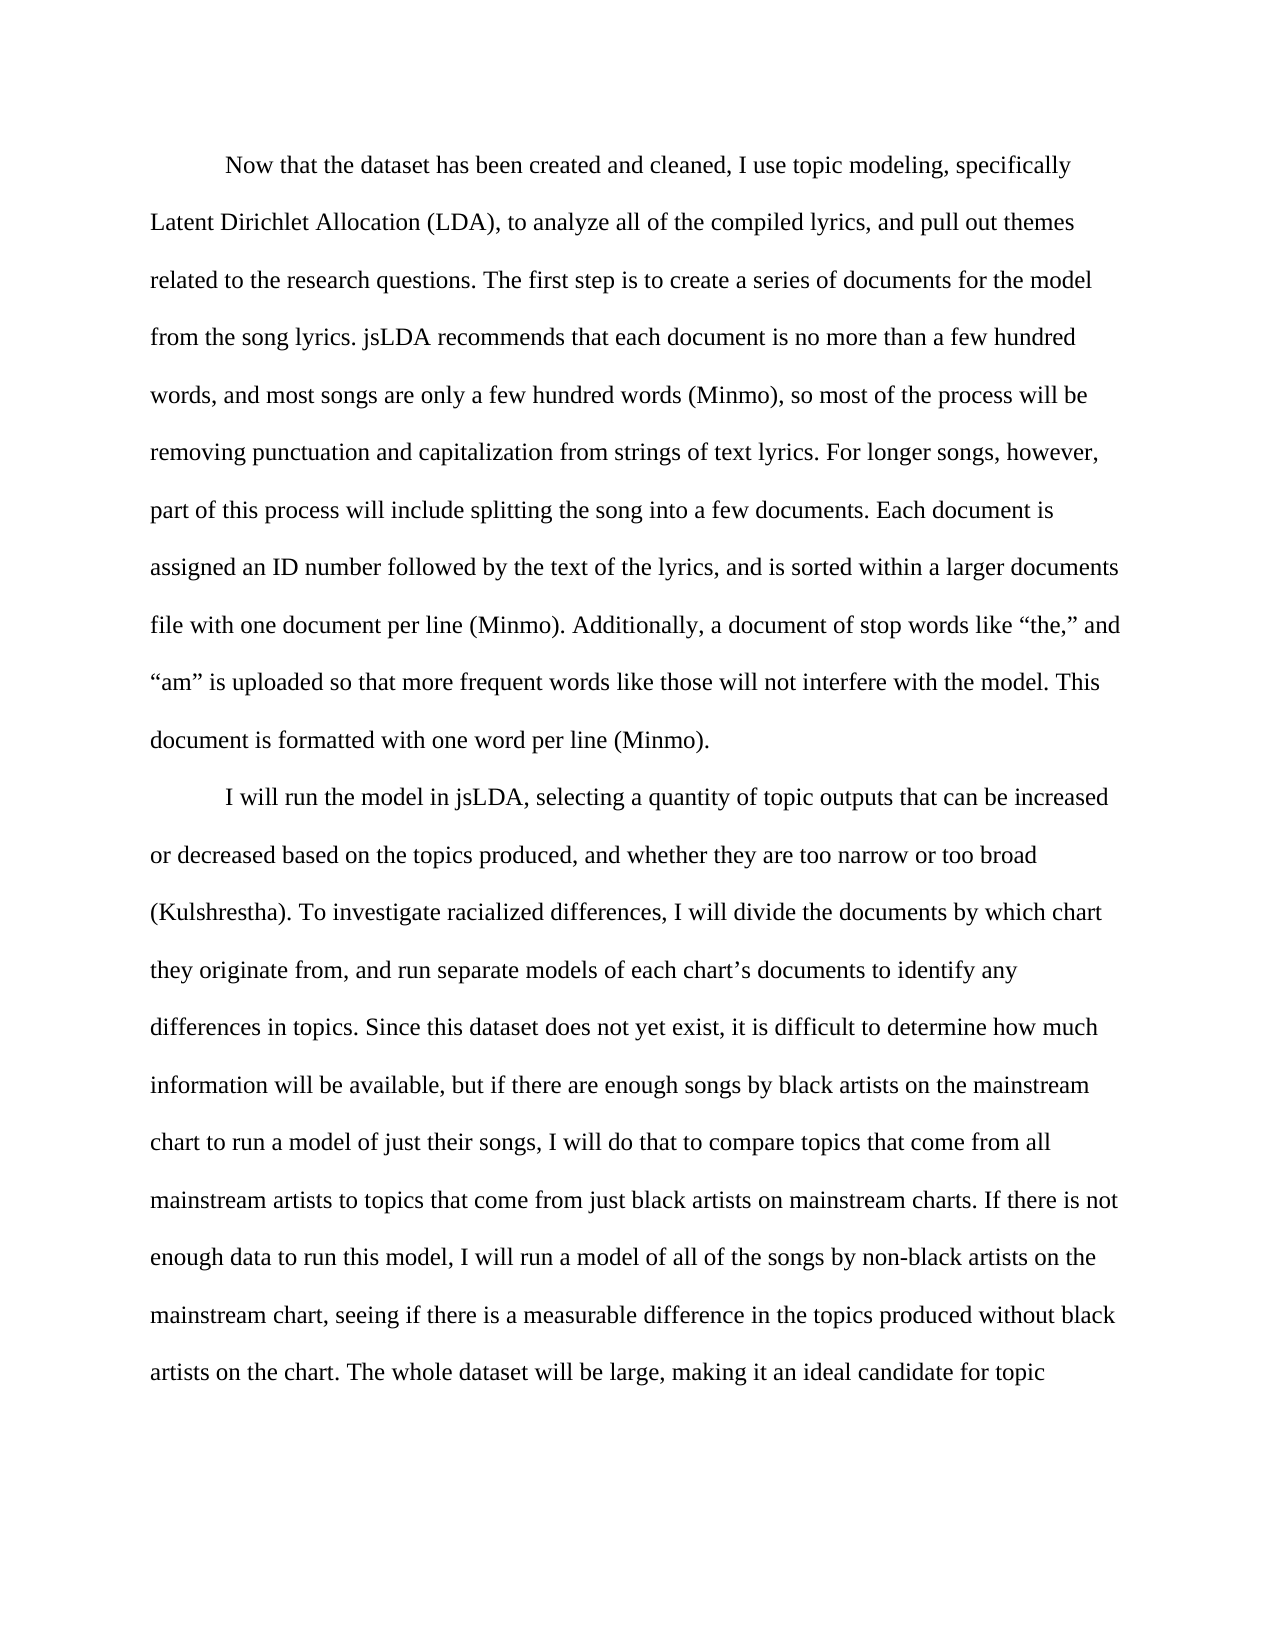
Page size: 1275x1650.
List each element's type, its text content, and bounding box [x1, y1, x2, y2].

text Now that the dataset has been created and cleaned, I use topic modeling, specifically Latent Dirichlet Allocation (LDA), to analyze all of the compiled lyrics, and pull out themes related to the research questions. The first step is to create a series of documents for the model from the song lyrics. jsLDA recommends that each document is no more than a few hundred words, and most songs are only a few hundred words (Minmo), so most of the process will be removing punctuation and capitalization from strings of text lyrics. For longer songs, however, part of this process will include splitting the song into a few documents. Each document is assigned an ID number followed by the text of the lyrics, and is sorted within a larger documents file with one document per line (Minmo). Additionally, a document of stop words like “the,” and “am” is uploaded so that more frequent words like those will not interfere with the model. This document is formatted with one word per line (Minmo). [150, 150, 1125, 754]
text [150, 782, 1125, 1386]
